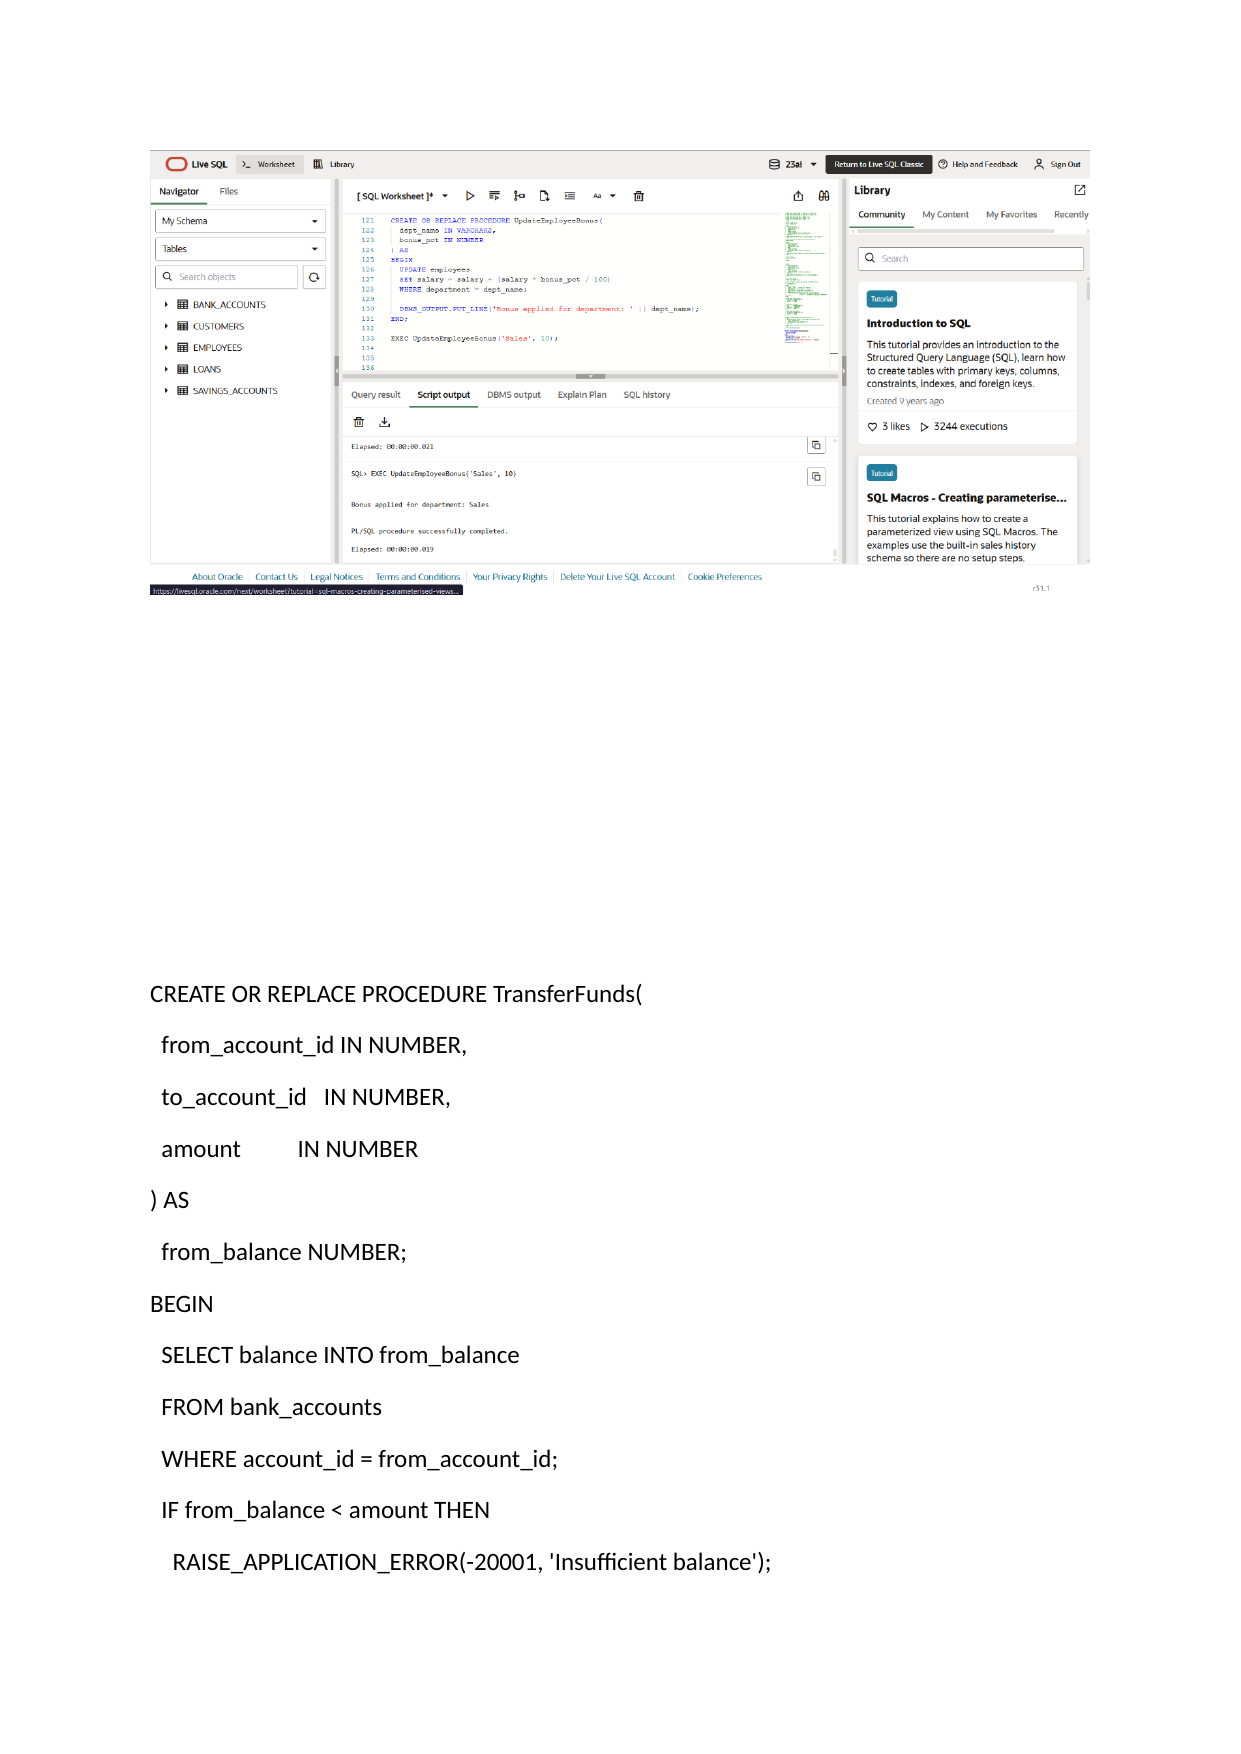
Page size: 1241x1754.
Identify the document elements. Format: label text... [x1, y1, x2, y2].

text to_account_id IN NUMBER, [150, 1081, 1090, 1112]
text FROM bank_accounts [150, 1391, 1090, 1422]
text amount IN NUMBER [150, 1133, 1090, 1163]
text from_balance NUMBER; [150, 1236, 1090, 1267]
text RAISE_APPLICATION_ERROR(-20001, 'Insufficient balance'); [150, 1546, 1090, 1577]
text CREATE OR REPLACE PROCEDURE TransferFunds( [150, 978, 1090, 1008]
text WHERE account_id = from_account_id; [150, 1443, 1090, 1473]
text from_account_id IN NUMBER, [150, 1029, 1090, 1060]
text IF from_balance < amount THEN [150, 1494, 1090, 1525]
text BEGIN [150, 1288, 1090, 1318]
text ) AS [150, 1184, 1090, 1215]
picture [150, 150, 1091, 595]
text SELECT balance INTO from_balance [150, 1339, 1090, 1370]
